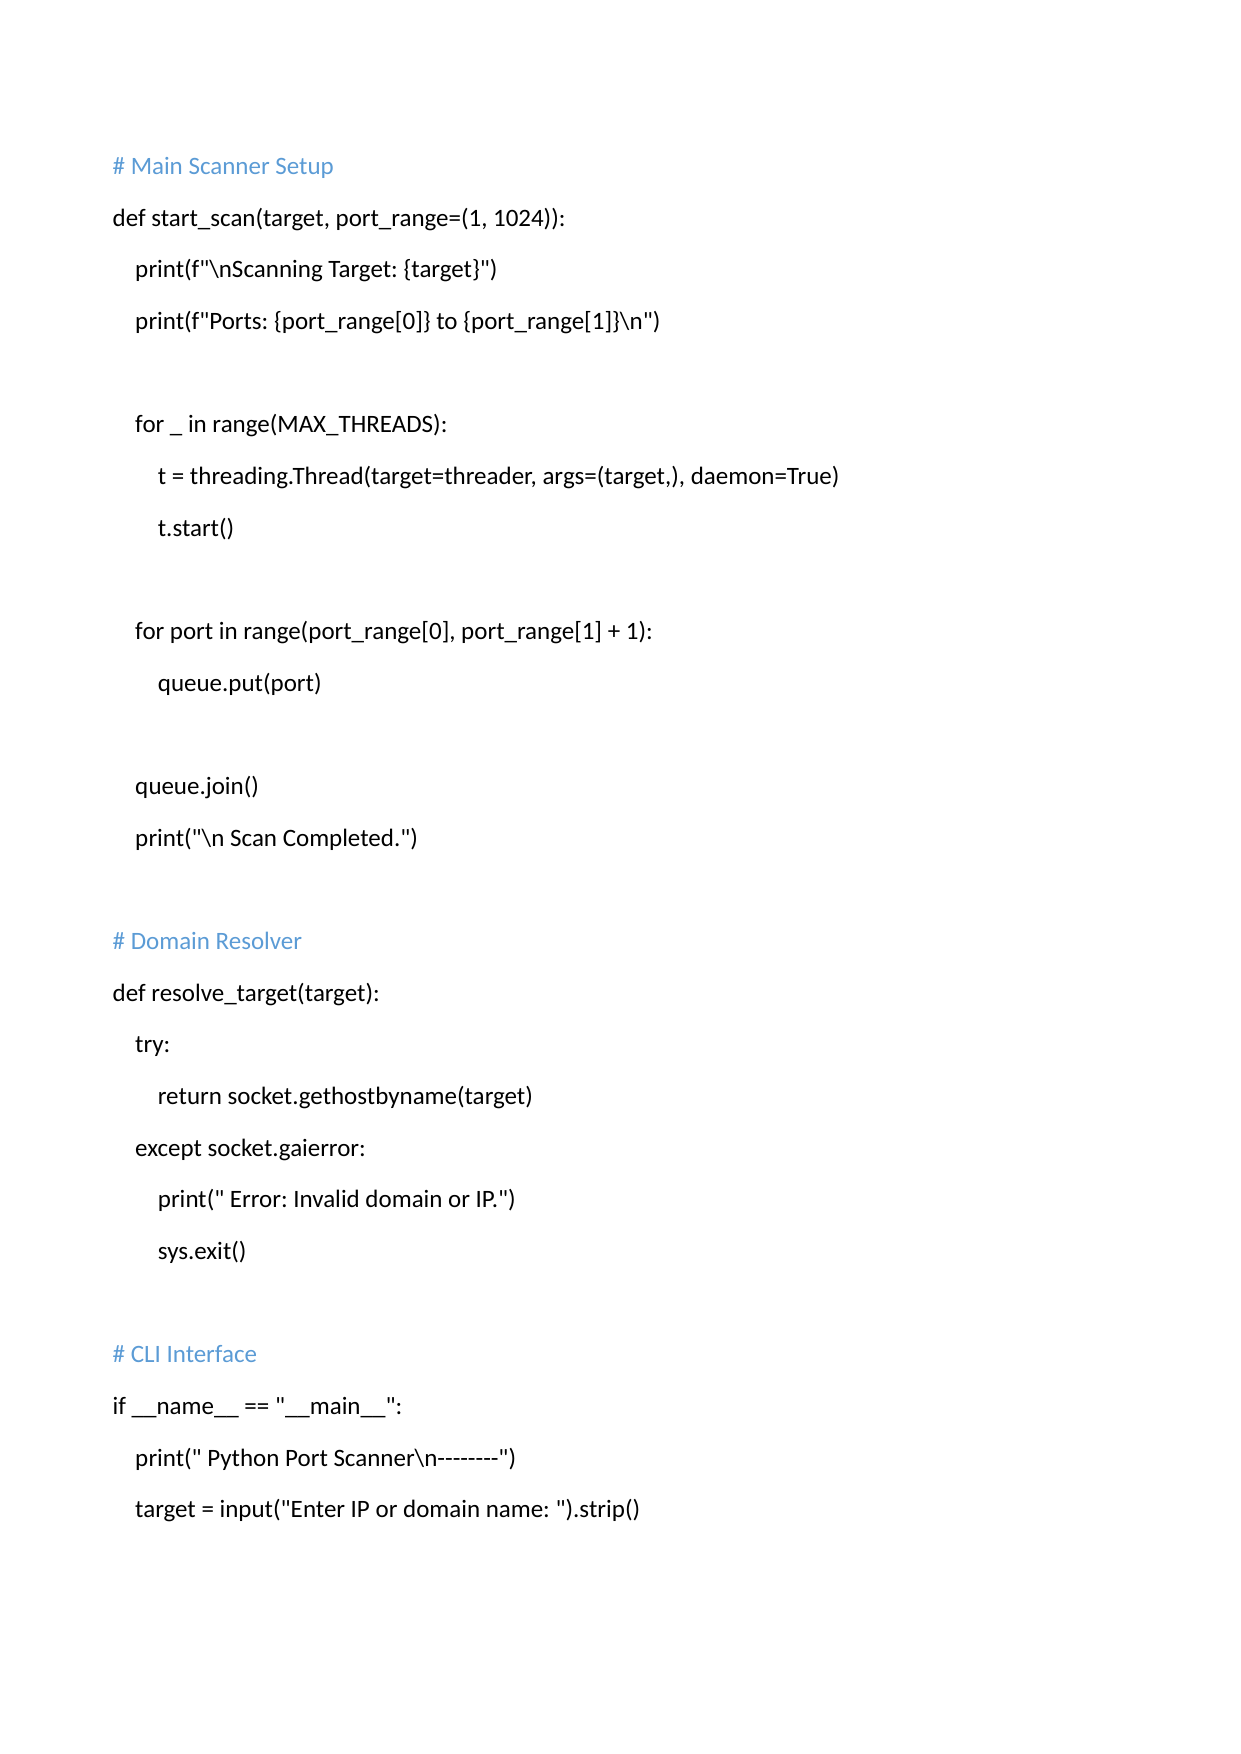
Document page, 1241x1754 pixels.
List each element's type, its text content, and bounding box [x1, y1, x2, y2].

text if __name__ == "__main__": [112, 1390, 1128, 1421]
text # Domain Resolver [112, 925, 1128, 956]
text print(f"Ports: {port_range[0]} to {port_range[1]}\n") [112, 305, 1128, 336]
text for _ in range(MAX_THREADS): [112, 408, 1128, 439]
text try: [112, 1028, 1128, 1059]
text queue.join() [112, 770, 1128, 801]
text # Main Scanner Setup [112, 150, 1128, 181]
text print(" Python Port Scanner\n--------") [112, 1442, 1128, 1472]
text target = input("Enter IP or domain name: ").strip() [112, 1493, 1128, 1524]
text sys.exit() [112, 1235, 1128, 1266]
text for port in range(port_range[0], port_range[1] + 1): [112, 615, 1128, 646]
text print(" Error: Invalid domain or IP.") [112, 1183, 1128, 1214]
text print("\n Scan Completed.") [112, 822, 1128, 852]
text except socket.gaierror: [112, 1132, 1128, 1162]
text def resolve_target(target): [112, 977, 1128, 1007]
text print(f"\nScanning Target: {target}") [112, 253, 1128, 284]
text def start_scan(target, port_range=(1, 1024)): [112, 202, 1128, 232]
text t.start() [112, 512, 1128, 542]
text return socket.gethostbyname(target) [112, 1080, 1128, 1111]
text # CLI Interface [112, 1338, 1128, 1369]
text queue.put(port) [112, 667, 1128, 697]
text t = threading.Thread(target=threader, args=(target,), daemon=True) [112, 460, 1128, 491]
